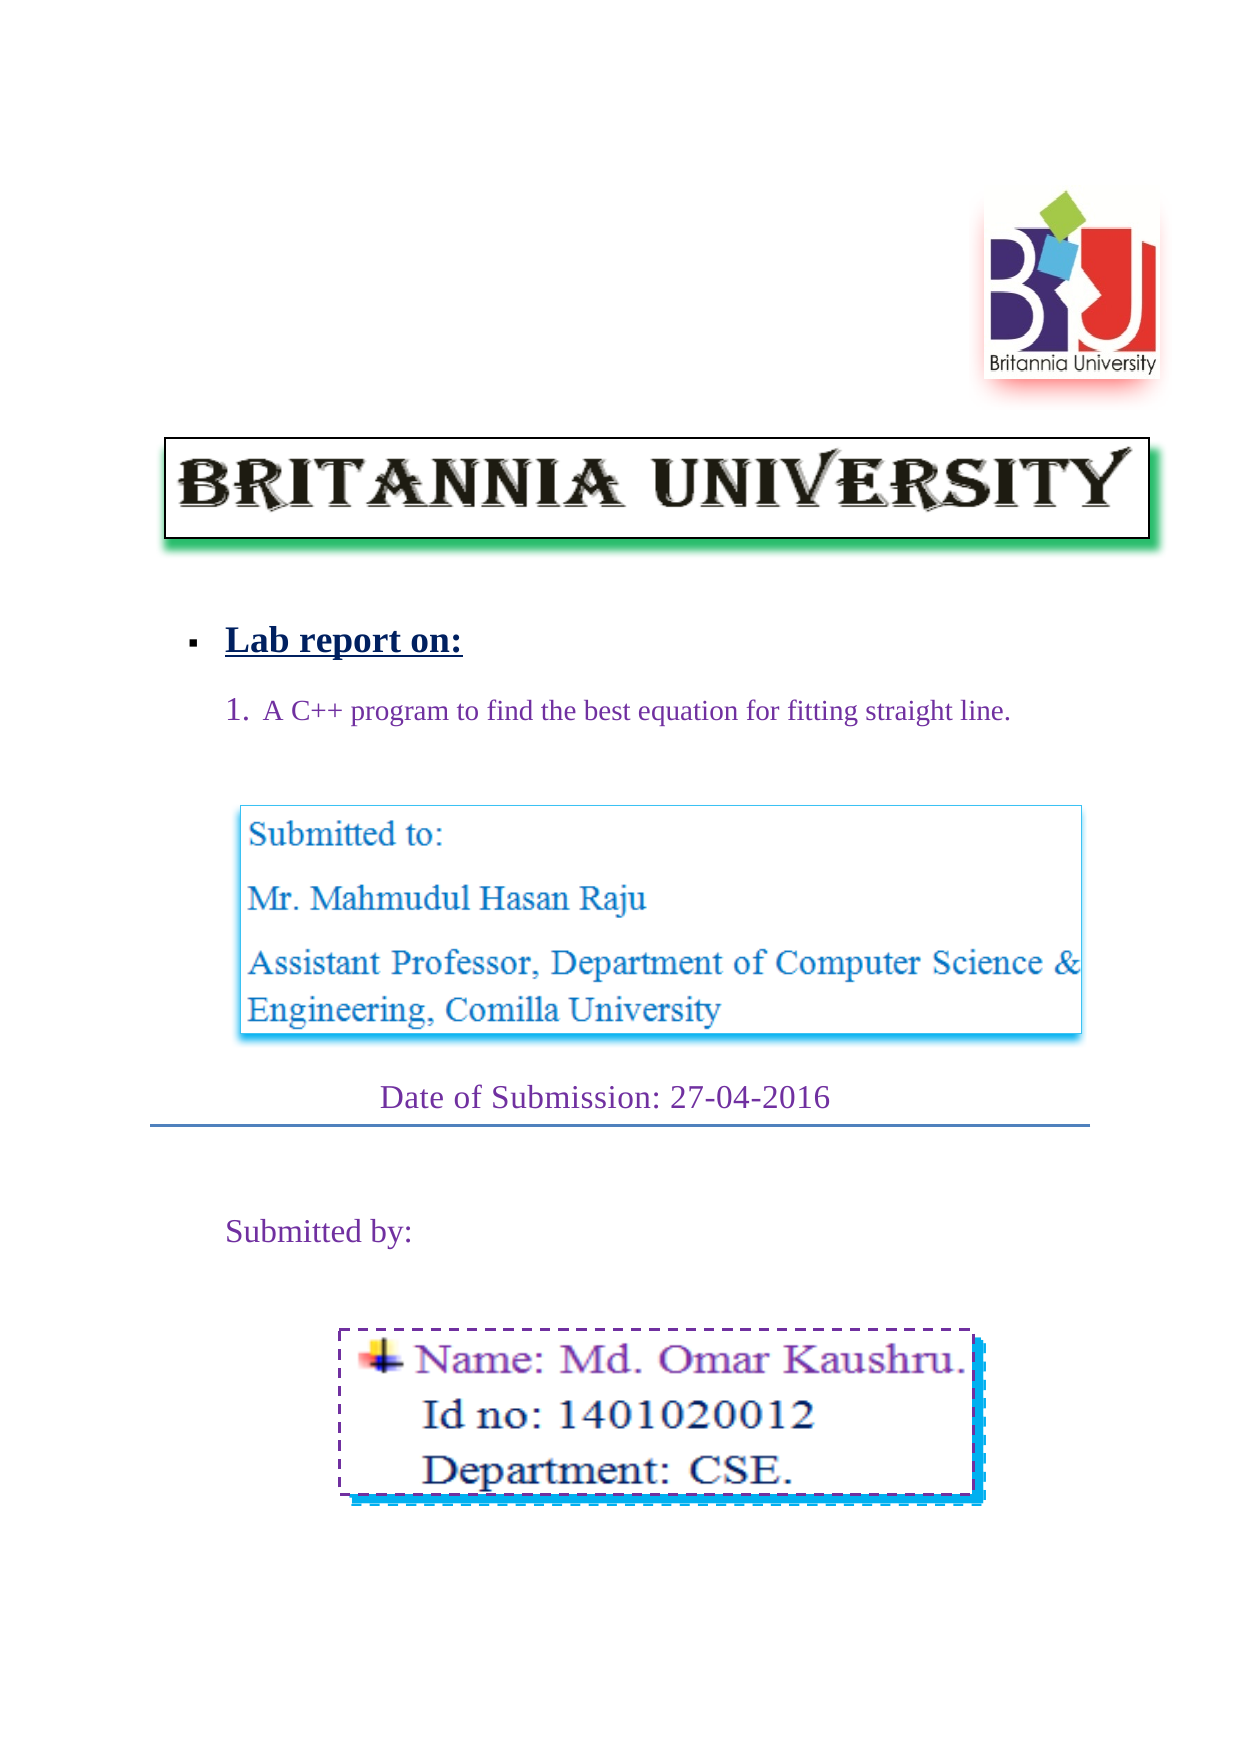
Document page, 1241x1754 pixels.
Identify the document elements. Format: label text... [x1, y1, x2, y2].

picture [340, 1330, 972, 1493]
text Submitted by: [150, 1212, 1090, 1250]
picture [166, 439, 1148, 537]
list Lab report on: [187, 617, 1090, 661]
picture [240, 805, 1082, 1034]
title Date of Submission: 27-04-2016 [150, 1078, 1090, 1124]
list A C++ program to find the best equation for fitting straight line. [225, 689, 1090, 728]
picture [984, 185, 1160, 379]
